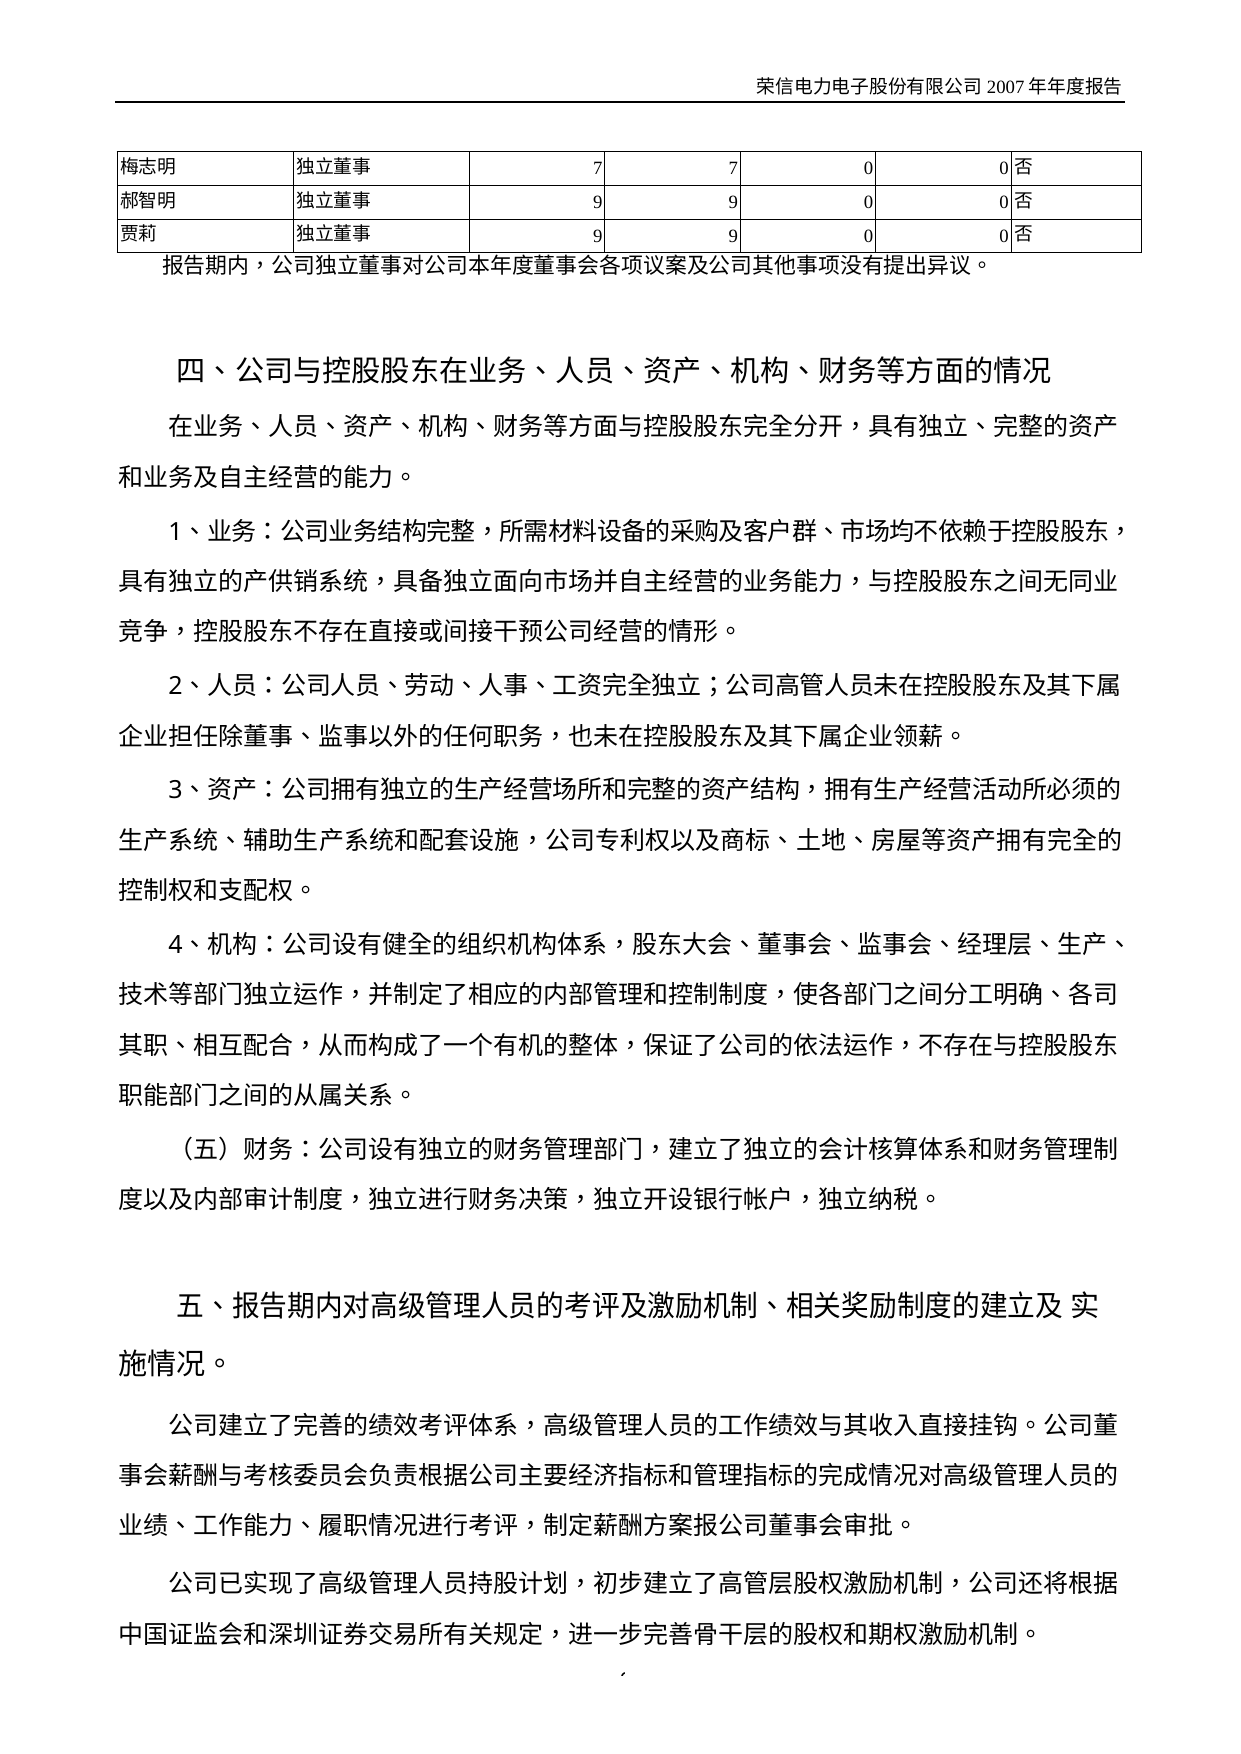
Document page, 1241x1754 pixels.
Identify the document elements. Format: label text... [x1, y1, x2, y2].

table_cell 贾莉 [118, 220, 293, 252]
table_header 0 [876, 152, 1011, 185]
table_cell 9 [470, 186, 604, 218]
table_header 否 [1012, 152, 1141, 185]
table_cell 0 [741, 220, 875, 252]
table_cell 否 [1012, 220, 1141, 252]
table_header 独立董事 [294, 152, 469, 185]
table_header 梅志明 [118, 152, 293, 185]
text 3、资产：公司拥有独立的生产经营场所和完整的资产结构，拥有生产经营活动所必须的 生产系统、辅助生产系统和配套设施，公司专利权以及商标、土地、房屋等资产拥有完全的 控制权和支配权。 [118, 772, 1122, 907]
table_cell 独立董事 [294, 220, 469, 252]
table_cell 0 [741, 186, 875, 218]
text 2、人员：公司人员、劳动、人事、工资完全独立；公司高管人员未在控股股东及其下属 企业担任除董事、监事以外的任何职务，也未在控股股东及其下属企业领薪。 [118, 668, 1123, 752]
table_cell 独立董事 [294, 186, 469, 218]
table_cell 0 [876, 220, 1011, 252]
text 1、业务：公司业务结构完整，所需材料设备的采购及客户群、市场均不依赖于控股股东， 具有独立的产供销系统，具备独立面向市场并自主经营的业务能力，与控股股东之间无同业 竞争，控股股东不存在直接或间接干预公司经营的情形。 [118, 513, 1136, 648]
subtitle 四、公司与控股股东在业务、人员、资产、机构、财务等方面的情况 [176, 350, 1123, 390]
subtitle 五、报告期内对高级管理人员的考评及激励机制、相关奖励制度的建立及 实施情况。 [118, 1285, 1123, 1383]
table_cell 郝智明 [118, 186, 293, 218]
table_cell 9 [470, 220, 604, 252]
text 4、机构：公司设有健全的组织机构体系，股东大会、董事会、监事会、经理层、生产、 技术等部门独立运作，并制定了相应的内部管理和控制制度，使各部门之间分工明确、各司 其职、相互配合，从而构成了一个有机的整体，保证了公司的依法运作，不存在与控股股东 职能部门之间的从属关系。 [118, 927, 1133, 1112]
table_header 7 [605, 152, 740, 185]
table_cell 否 [1012, 186, 1141, 218]
text （五）财务：公司设有独立的财务管理部门，建立了独立的会计核算体系和财务管理制 度以及内部审计制度，独立进行财务决策，独立开设银行帐户，独立纳税。 [118, 1132, 1120, 1216]
text 公司建立了完善的绩效考评体系，高级管理人员的工作绩效与其收入直接挂钩。公司董 事会薪酬与考核委员会负责根据公司主要经济指标和管理指标的完成情况对高级管理人员的 业绩、工作能力、履职情况进行考评，制定薪酬方案报公司董事会审批。 [118, 1407, 1118, 1542]
text 报告期内，公司独立董事对公司本年度董事会各项议案及公司其他事项没有提出异议。 [162, 253, 1008, 278]
text 公司已实现了高级管理人员持股计划，初步建立了高管层股权激励机制，公司还将根据 中国证监会和深圳证券交易所有关规定，进一步完善骨干层的股权和期权激励机制。 [118, 1566, 1123, 1650]
table_header 0 [741, 152, 875, 185]
table_header 7 [470, 152, 604, 185]
text 在业务、人员、资产、机构、财务等方面与控股股东完全分开，具有独立、完整的资产 和业务及自主经营的能力。 [118, 409, 1120, 493]
table_cell 9 [605, 220, 740, 252]
table_cell 9 [605, 186, 740, 218]
table_cell 0 [876, 186, 1011, 218]
